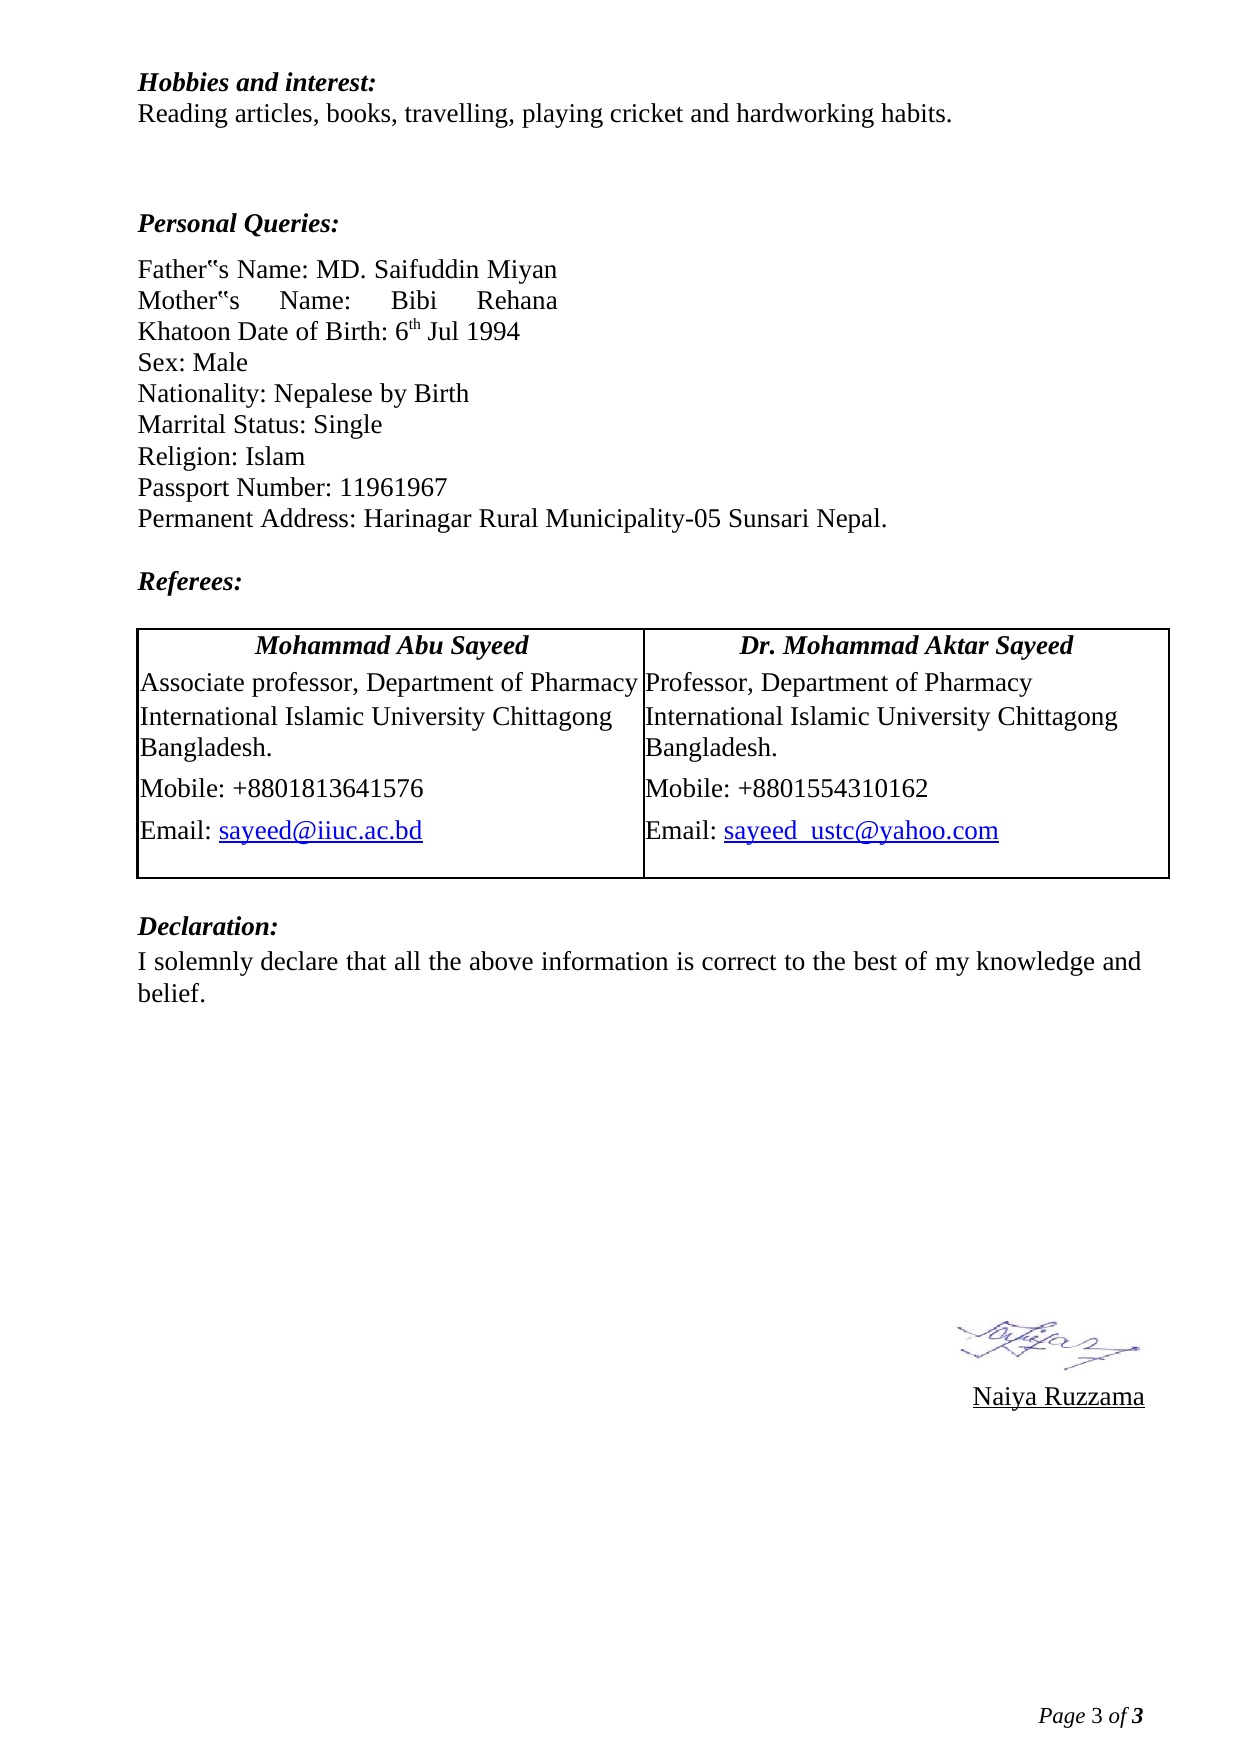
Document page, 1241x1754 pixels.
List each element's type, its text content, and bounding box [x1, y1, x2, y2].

text Permanent Address: Harinagar Rural Municipality-05 Sunsari Nepal. [137, 502, 1213, 533]
table_cell Professor, Department of Pharmacy [645, 664, 1168, 700]
text Passport Number: 11961967 [137, 471, 1213, 502]
table_cell International Islamic University Chittagong Bangladesh. [645, 700, 1168, 768]
text Nationality: Nepalese by Birth Marrital Status: Single Religion: Islam [137, 377, 470, 471]
table_cell Email: sayeed_ustc@yahoo.com [645, 810, 1168, 877]
table_cell Mobile: +8801813641576 [139, 768, 643, 809]
text I solemnly declare that all the above information is correct to the best of my knowledge and belief. [137, 946, 1144, 1008]
text Sex: Male [137, 346, 1213, 377]
text Hobbies and interest: [137, 67, 1213, 97]
table_cell International Islamic University Chittagong Bangladesh. [139, 700, 643, 768]
text Naiya Ruzzama [106, 1316, 1144, 1411]
table_cell Mobile: +8801554310162 [645, 768, 1168, 809]
text Reading articles, books, travelling, playing cricket and hardworking habits. [137, 97, 1213, 128]
subtitle Personal Queries: [137, 207, 1213, 238]
table_header Mohammad Abu Sayeed [139, 630, 643, 664]
table_cell Email: sayeed@iiuc.ac.bd [139, 810, 643, 877]
picture [952, 1315, 1145, 1376]
table_cell Associate professor, Department of Pharmacy [139, 664, 643, 700]
subtitle Referees: [137, 565, 1213, 596]
text Declaration: [137, 911, 1213, 942]
table_header Dr. Mohammad Aktar Sayeed [645, 630, 1168, 664]
text Father‟s Name: MD. Saifuddin Miyan Mother‟s Name: Bibi Rehana Khatoon Date of Birth: 6th Jul 1994 [137, 253, 558, 346]
